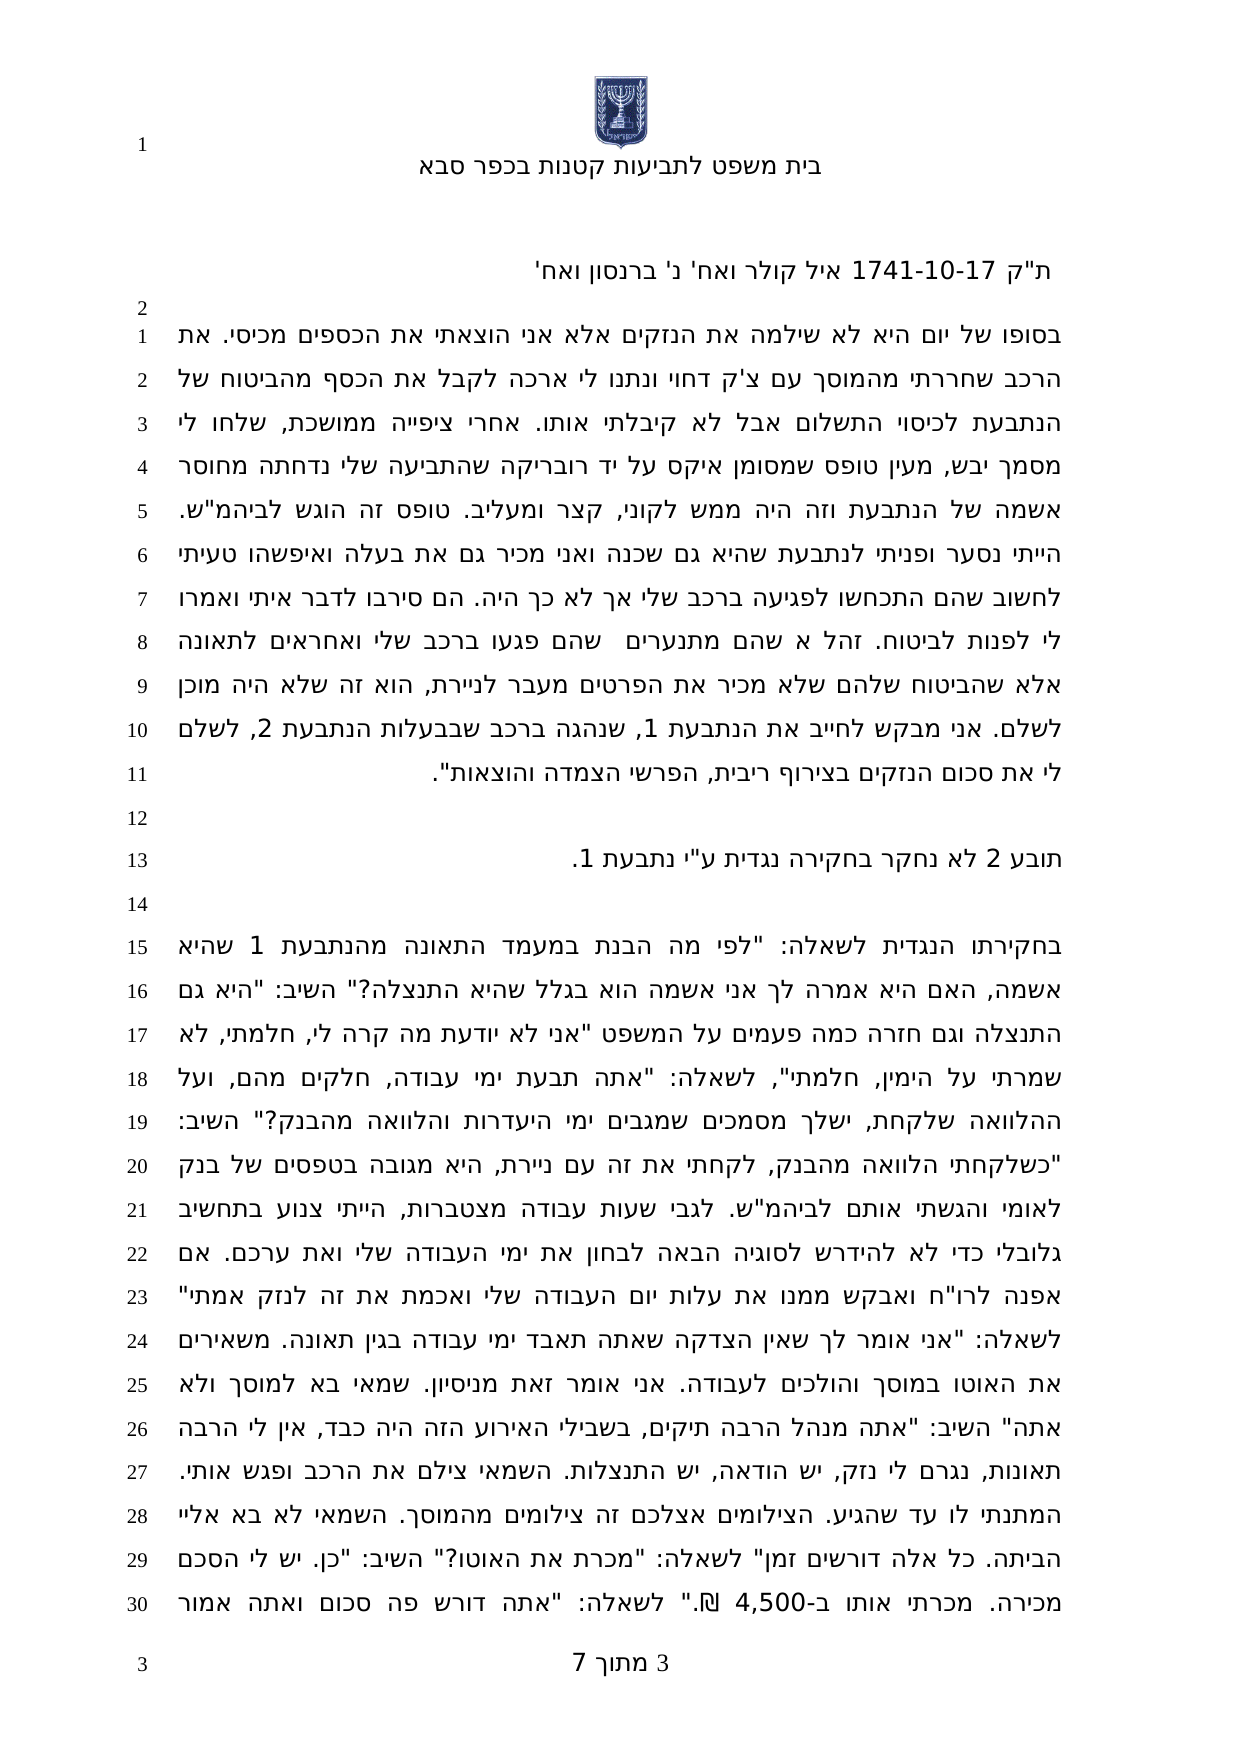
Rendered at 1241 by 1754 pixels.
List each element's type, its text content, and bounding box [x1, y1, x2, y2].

picture [589, 75, 651, 152]
text תובע 2 לא נחקר בחקירה נגדית ע"י נתבעת 1. [177, 845, 1063, 874]
